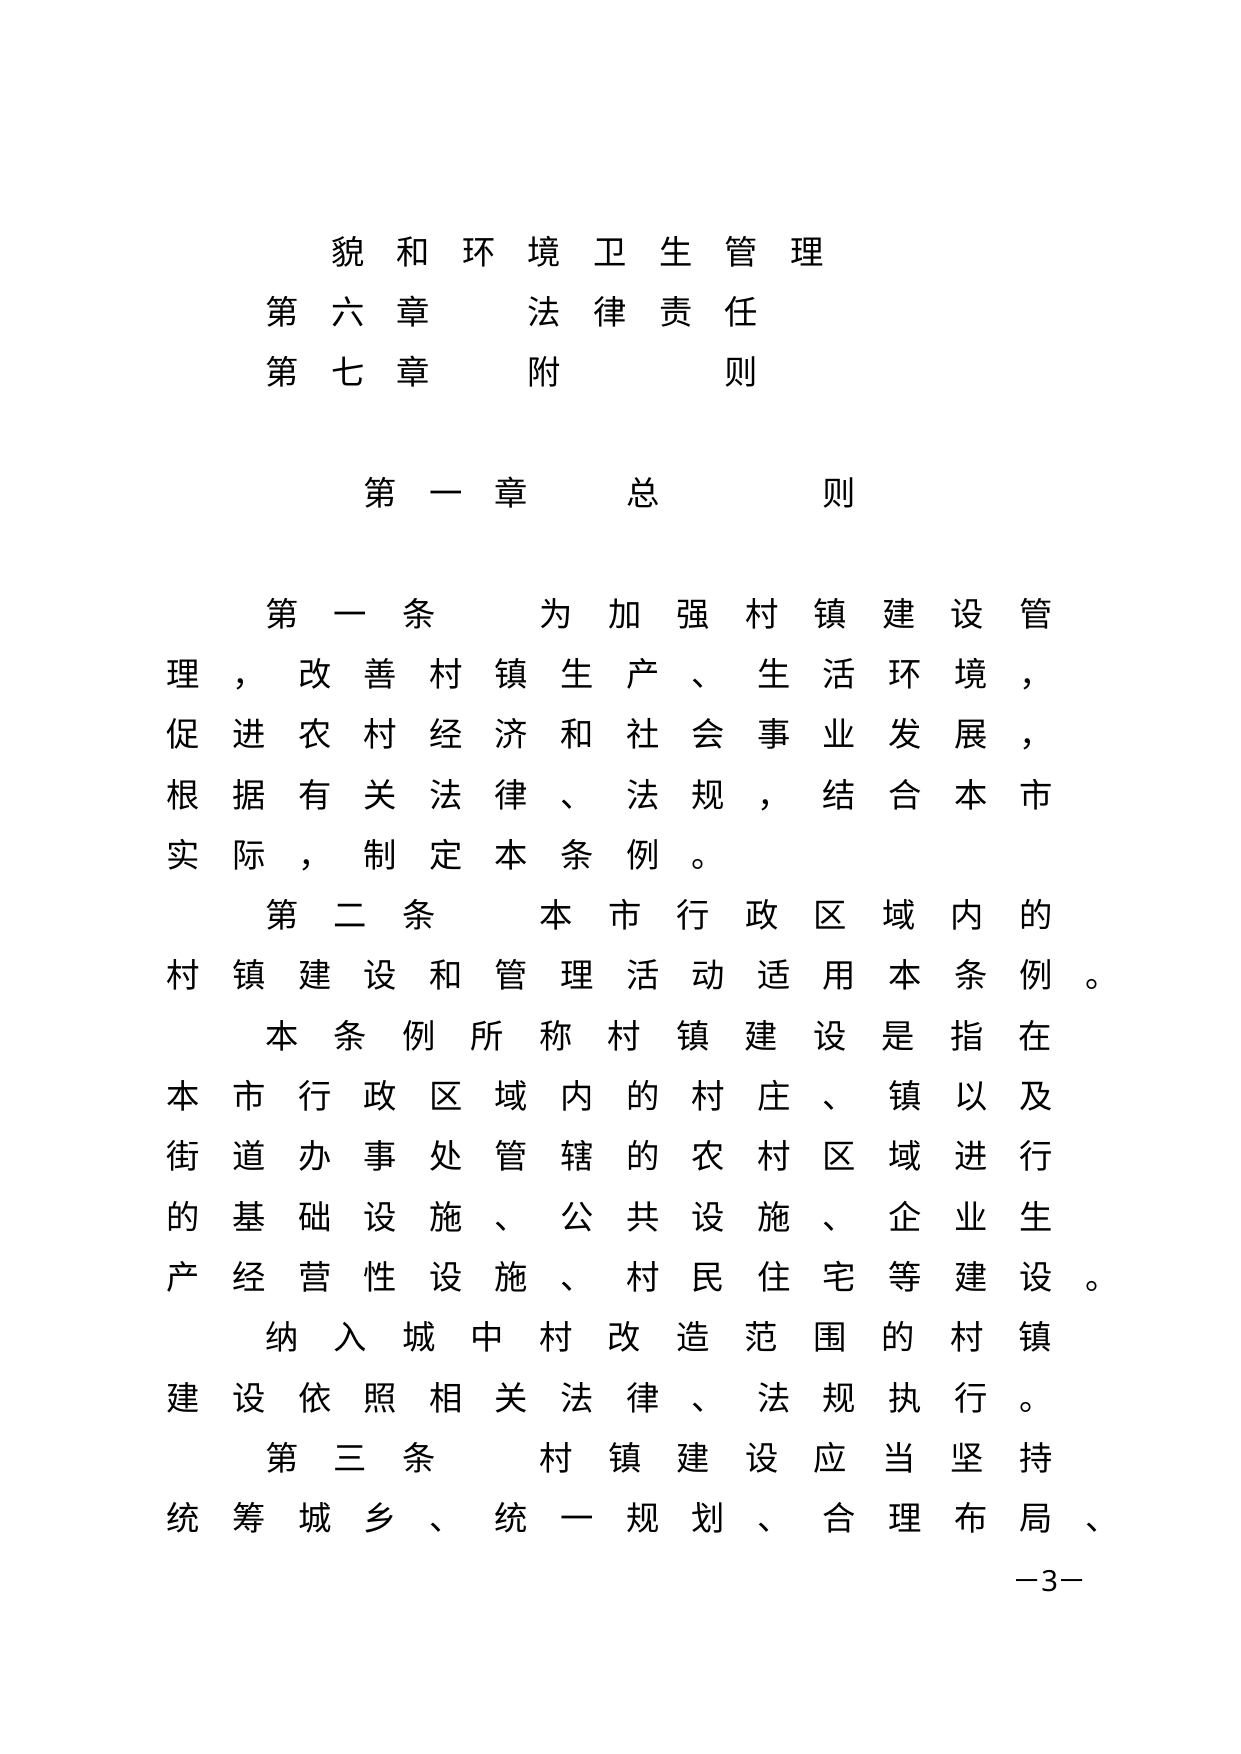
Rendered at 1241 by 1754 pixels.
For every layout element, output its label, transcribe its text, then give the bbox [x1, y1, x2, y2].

text 第二条 本市行政区域内的村镇建设和管理活动适用本条例。 [167, 883, 1085, 1003]
text 第三条 村镇建设应当坚持统筹城乡、统一规划、合理布局、节约土地、因地制宜、突出特色的原则，促进村镇建设与城镇化、工业化、农业现代化发展相协调。 [167, 1426, 1085, 1546]
text 纳入城中村改造范围的村镇建设依照相关法律、法规执行。 [167, 1305, 1085, 1426]
text 第六章 法律责任 [233, 280, 1085, 340]
text 本条例所称村镇建设是指在本市行政区域内的村庄、镇以及街道办事处管辖的农村区域进行的基础设施、公共设施、企业生产经营性设施、村民住宅等建设。 [167, 1003, 1085, 1305]
text 第七章 附 则 [233, 340, 1085, 400]
text 第一章 总 则 [167, 461, 1085, 521]
text 第一条 为加强村镇建设管理，改善村镇生产、生活环境，促进农村经济和社会事业发展，根据有关法律、法规，结合本市实际，制定本条例。 [167, 581, 1085, 883]
text 第五章 村镇设施、村容镇貌和环境卫生管理 [233, 219, 1085, 280]
